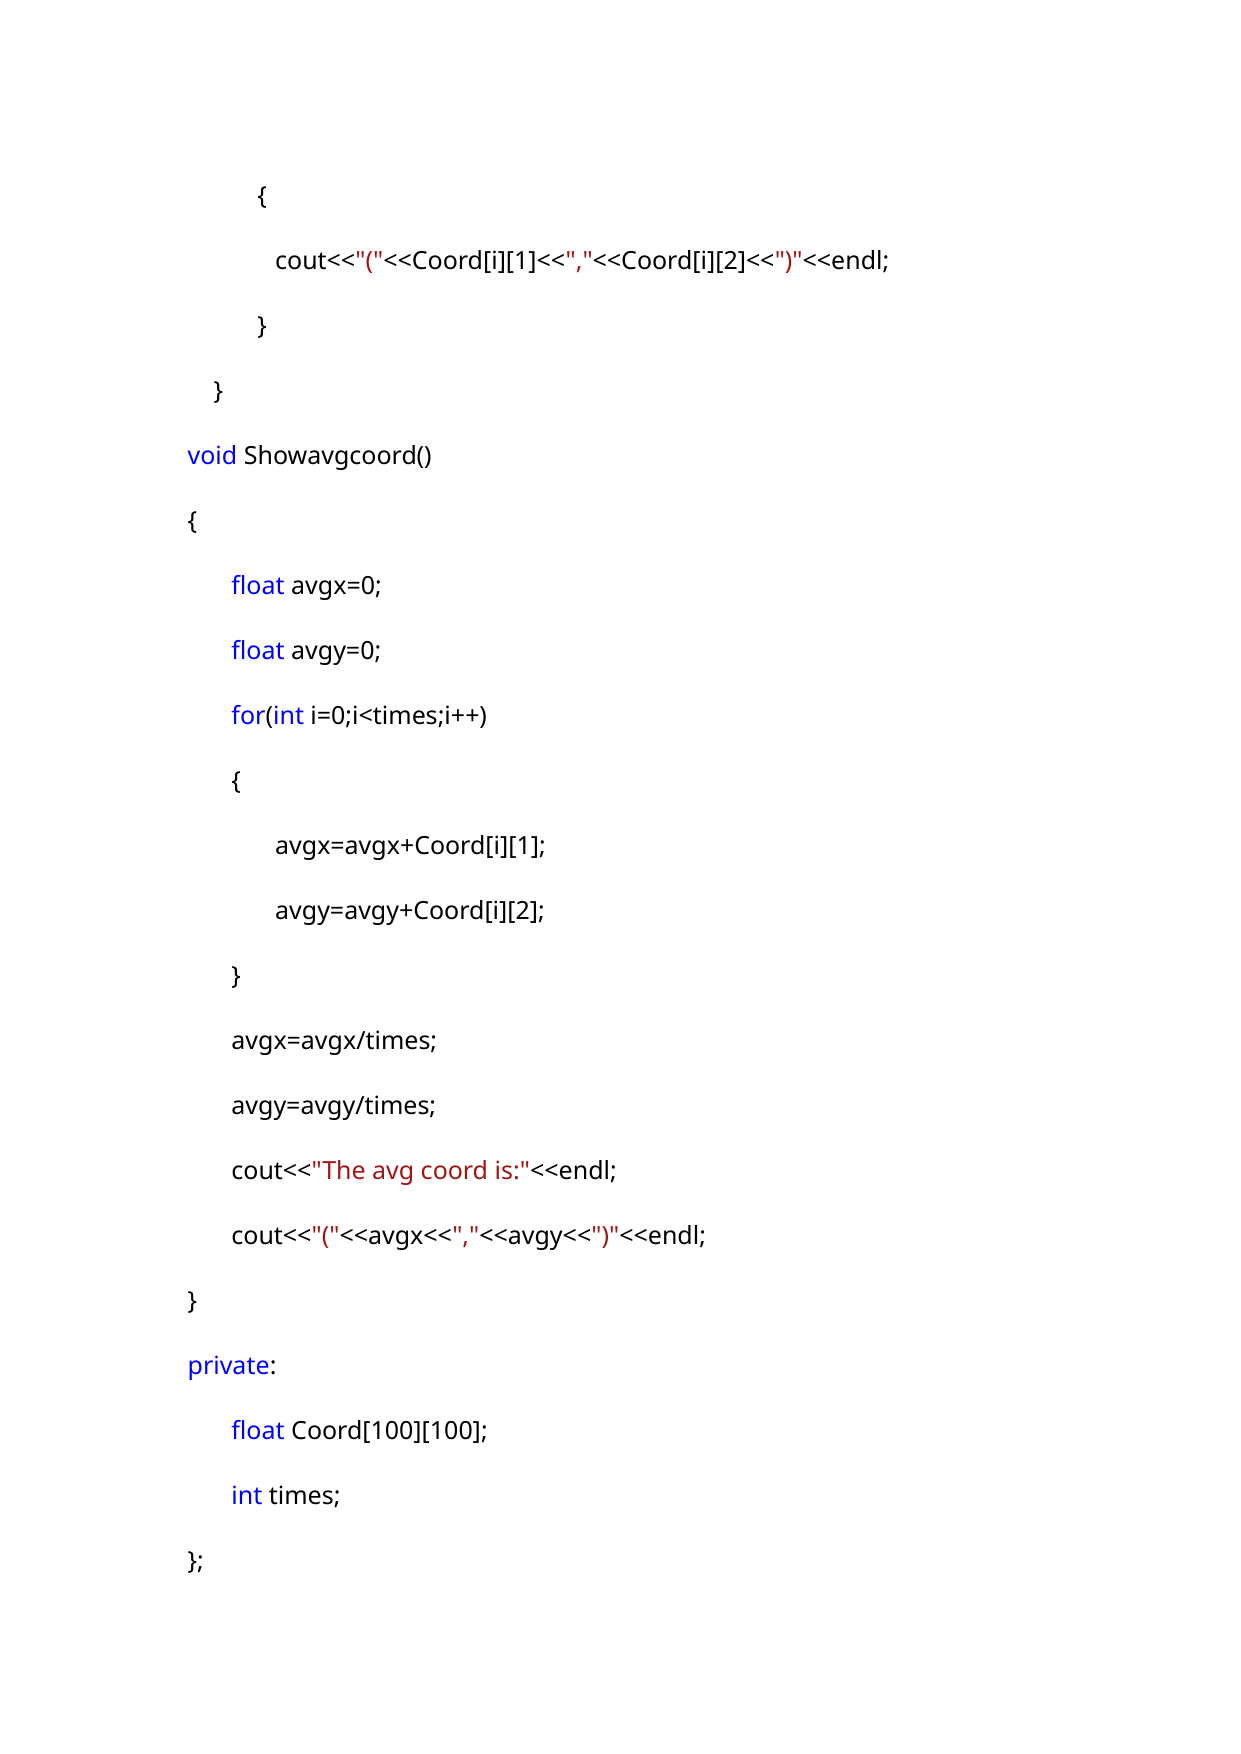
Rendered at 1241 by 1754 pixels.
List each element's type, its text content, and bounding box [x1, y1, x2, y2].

text } [187, 292, 1053, 357]
text float avgy=0; [187, 617, 1053, 682]
text avgy=avgy+Coord[i][2]; [187, 877, 1053, 942]
text avgx=avgx/times; [187, 1007, 1053, 1072]
text { [187, 162, 1053, 227]
text } [187, 942, 1053, 1007]
text int times; [187, 1462, 1053, 1527]
text cout<<"("<<Coord[i][1]<<","<<Coord[i][2]<<")"<<endl; [187, 227, 1053, 292]
text float Coord[100][100]; [187, 1397, 1053, 1462]
text avgy=avgy/times; [187, 1072, 1053, 1137]
text cout<<"The avg coord is:"<<endl; [187, 1137, 1053, 1202]
text } [187, 357, 1053, 422]
text avgx=avgx+Coord[i][1]; [187, 812, 1053, 877]
text void Showavgcoord() [187, 422, 1053, 487]
text float avgx=0; [187, 552, 1053, 617]
text for(int i=0;i<times;i++) [187, 682, 1053, 747]
text cout<<"("<<avgx<<","<<avgy<<")"<<endl; [187, 1202, 1053, 1267]
text { [187, 487, 1053, 552]
text private: [187, 1332, 1053, 1397]
text { [187, 747, 1053, 812]
text } [187, 1267, 1053, 1332]
text }; [187, 1527, 1053, 1592]
